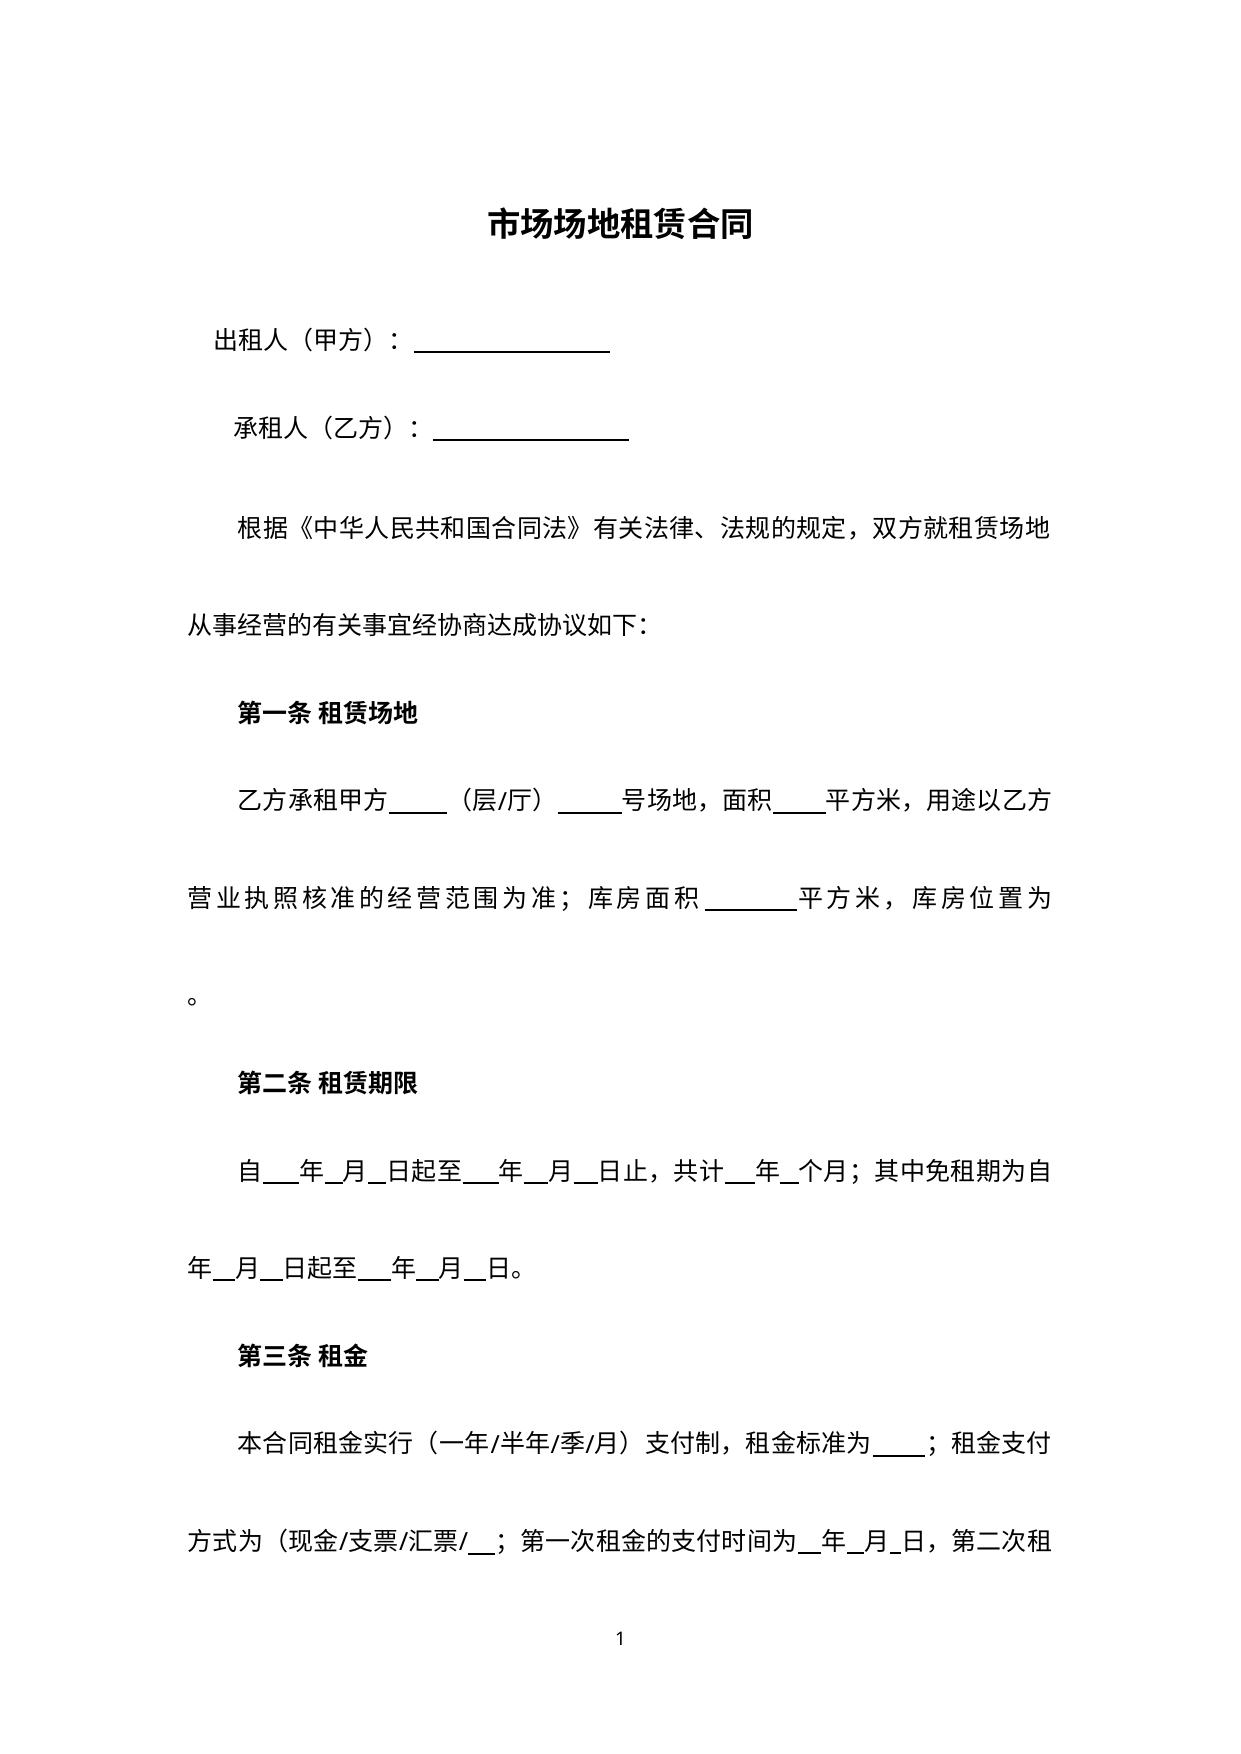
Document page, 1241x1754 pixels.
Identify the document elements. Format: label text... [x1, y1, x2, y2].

text 乙方承租甲方 （层/厅） 号场地，面积 平方米，用途以乙方营业执照核准的经营范围为准；库房面积 平方米，库房位置为 。 [187, 771, 1053, 1031]
text 根据《中华人民共和国合同法》有关法律、法规的规定，双方就租赁场地从事经营的有关事宜经协商达成协议如下： [187, 498, 1053, 661]
text 第二条 租赁期限 [187, 1054, 1053, 1119]
text 第一条 租赁场地 [187, 683, 1053, 748]
text 承租人（乙方）： [187, 398, 1053, 463]
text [187, 1414, 1053, 1576]
text 自 年 月 日起至 年 月 日止，共计 年 个月；其中免租期为自 年 月 日起至 年 月 日。 [187, 1141, 1053, 1304]
subtitle 市场场地租赁合同 [187, 189, 1053, 254]
text 第三条 租金 [187, 1326, 1053, 1391]
text 出租人（甲方）： [187, 311, 1053, 376]
